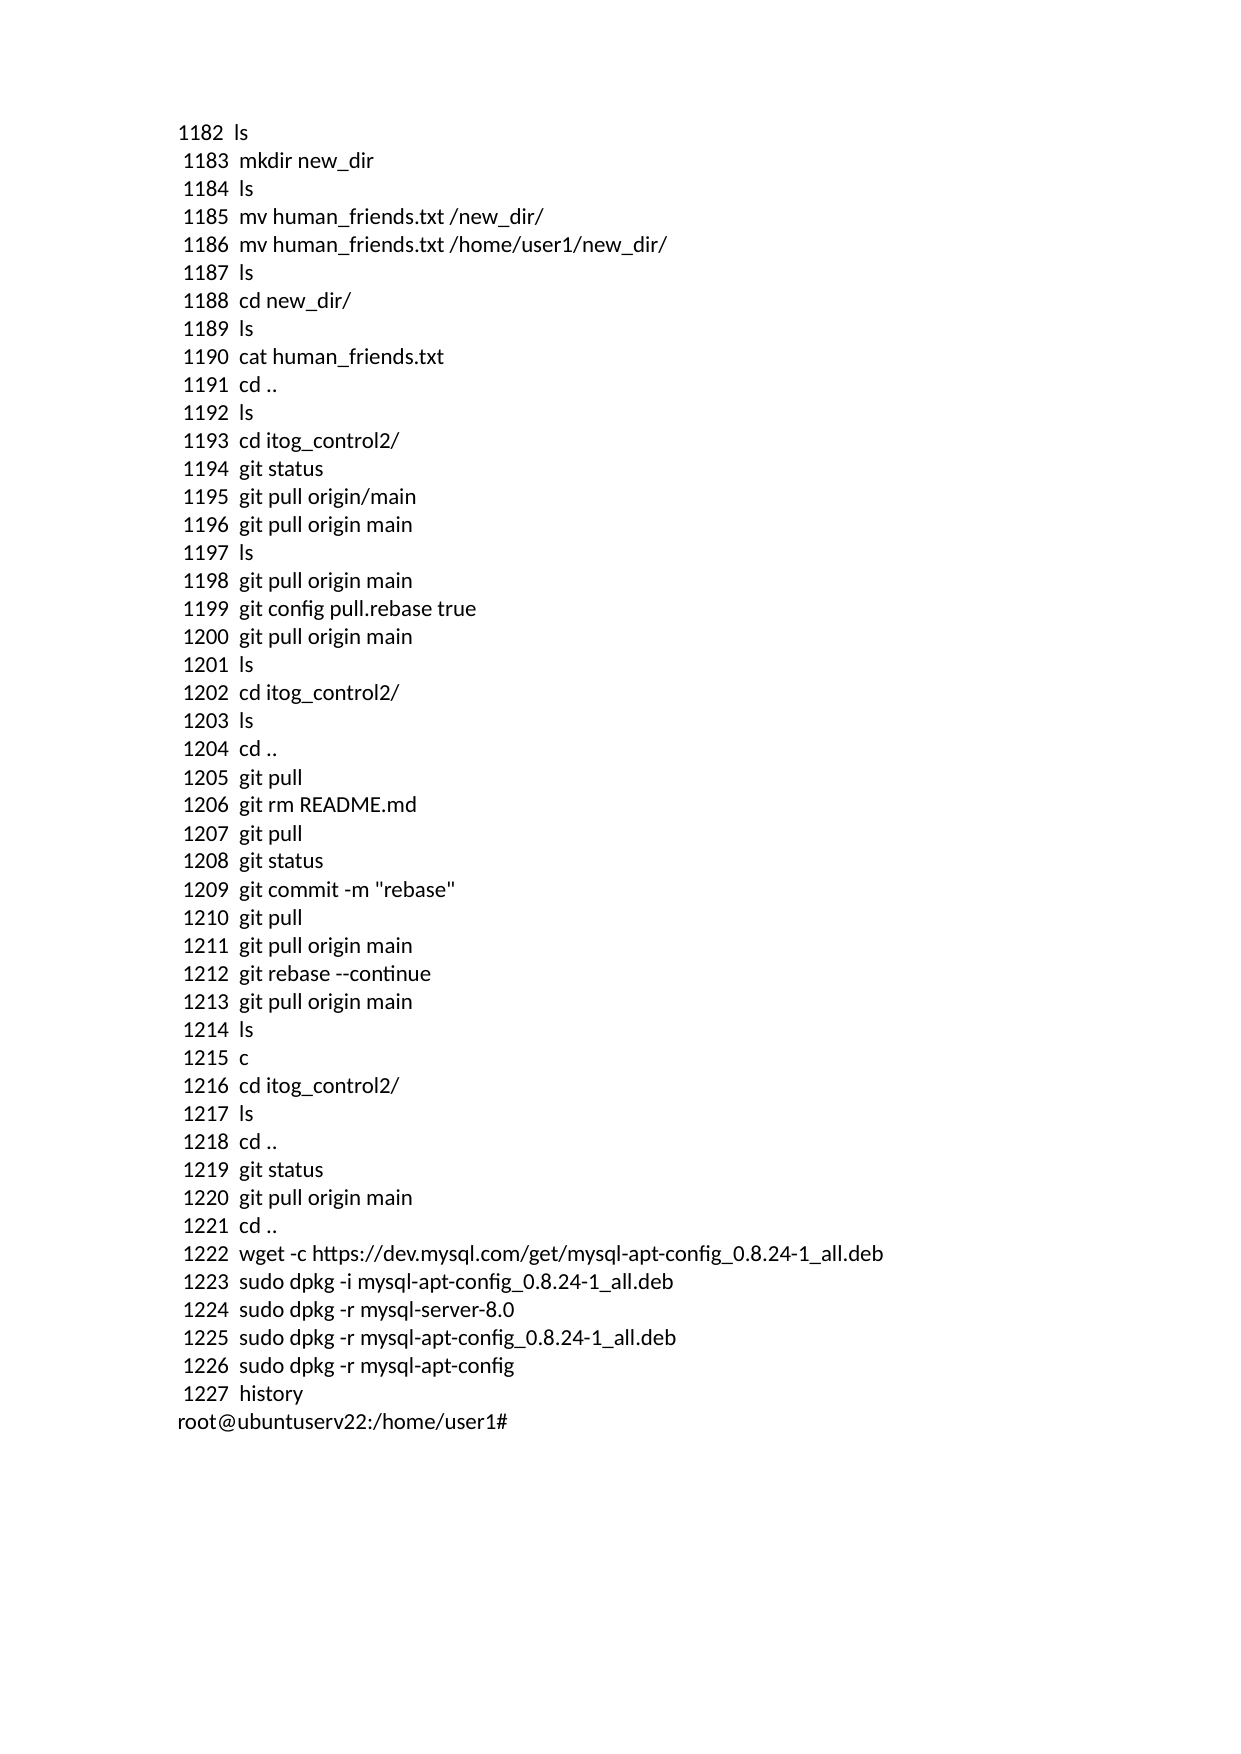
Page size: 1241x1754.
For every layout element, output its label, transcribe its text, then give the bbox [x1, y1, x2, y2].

text 1182 ls [177, 118, 1152, 146]
text 1195 git pull origin/main [177, 482, 1152, 510]
text 1221 cd .. [177, 1211, 1152, 1239]
text 1206 git rm README.md [177, 791, 1152, 819]
text 1199 git config pull.rebase true [177, 594, 1152, 622]
text 1224 sudo dpkg -r mysql-server-8.0 [177, 1295, 1152, 1323]
text 1208 git status [177, 847, 1152, 875]
text 1223 sudo dpkg -i mysql-apt-config_0.8.24-1_all.deb [177, 1267, 1152, 1295]
text 1189 ls [177, 314, 1152, 342]
text 1191 cd .. [177, 370, 1152, 398]
text 1215 c [177, 1043, 1152, 1071]
text 1188 cd new_dir/ [177, 286, 1152, 314]
text 1226 sudo dpkg -r mysql-apt-config [177, 1351, 1152, 1379]
text 1203 ls [177, 707, 1152, 734]
text root@ubuntuserv22:/home/user1# [177, 1407, 1152, 1435]
text 1209 git commit -m "rebase" [177, 875, 1152, 903]
text 1220 git pull origin main [177, 1183, 1152, 1211]
text 1212 git rebase --continue [177, 959, 1152, 987]
text 1205 git pull [177, 763, 1152, 791]
text 1218 cd .. [177, 1127, 1152, 1155]
text 1187 ls [177, 258, 1152, 286]
text 1197 ls [177, 538, 1152, 566]
text 1198 git pull origin main [177, 566, 1152, 594]
text 1200 git pull origin main [177, 622, 1152, 651]
text 1183 mkdir new_dir [177, 146, 1152, 174]
text 1190 cat human_friends.txt [177, 342, 1152, 370]
text 1227 history [177, 1379, 1152, 1407]
text 1211 git pull origin main [177, 931, 1152, 959]
text 1222 wget -c https://dev.mysql.com/get/mysql-apt-config_0.8.24-1_all.deb [177, 1239, 1152, 1267]
text 1201 ls [177, 651, 1152, 678]
text 1193 cd itog_control2/ [177, 426, 1152, 454]
text 1207 git pull [177, 819, 1152, 847]
text 1196 git pull origin main [177, 510, 1152, 538]
text 1192 ls [177, 398, 1152, 426]
text 1210 git pull [177, 903, 1152, 931]
text 1202 cd itog_control2/ [177, 678, 1152, 707]
text 1213 git pull origin main [177, 987, 1152, 1015]
text 1216 cd itog_control2/ [177, 1071, 1152, 1099]
text 1219 git status [177, 1155, 1152, 1183]
text 1217 ls [177, 1099, 1152, 1127]
text 1185 mv human_friends.txt /new_dir/ [177, 202, 1152, 230]
text 1225 sudo dpkg -r mysql-apt-config_0.8.24-1_all.deb [177, 1323, 1152, 1351]
text 1204 cd .. [177, 734, 1152, 763]
text 1214 ls [177, 1015, 1152, 1043]
text 1186 mv human_friends.txt /home/user1/new_dir/ [177, 230, 1152, 258]
text 1184 ls [177, 174, 1152, 202]
text 1194 git status [177, 454, 1152, 482]
